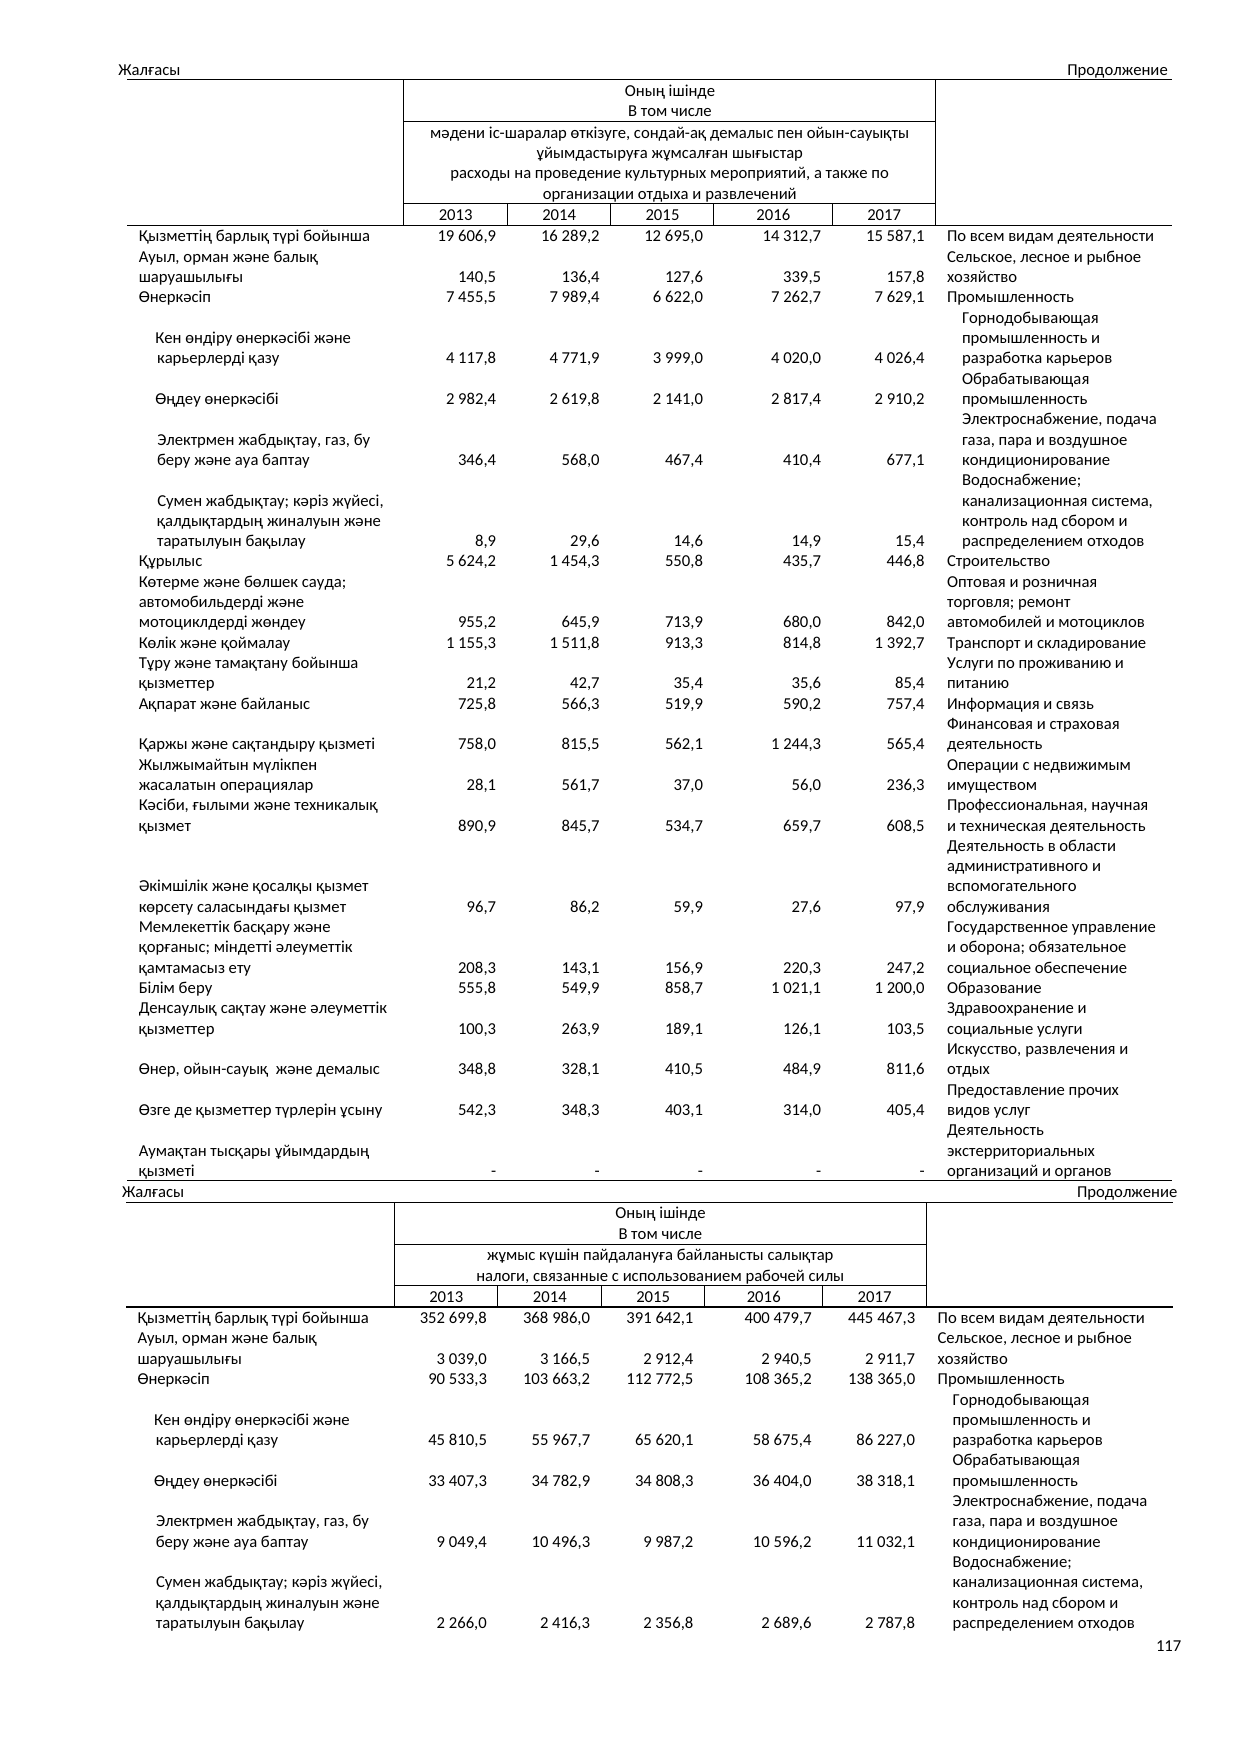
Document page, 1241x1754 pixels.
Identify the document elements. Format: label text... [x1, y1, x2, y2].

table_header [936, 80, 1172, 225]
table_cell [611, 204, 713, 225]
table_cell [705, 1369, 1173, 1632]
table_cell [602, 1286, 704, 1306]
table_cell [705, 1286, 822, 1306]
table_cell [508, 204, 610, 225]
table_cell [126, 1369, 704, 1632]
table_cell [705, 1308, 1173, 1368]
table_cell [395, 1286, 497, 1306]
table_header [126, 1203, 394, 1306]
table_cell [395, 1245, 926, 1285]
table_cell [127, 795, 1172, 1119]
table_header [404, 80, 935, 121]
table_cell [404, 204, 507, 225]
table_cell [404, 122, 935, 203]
text Жалғасы Продолжение [118, 1181, 1181, 1202]
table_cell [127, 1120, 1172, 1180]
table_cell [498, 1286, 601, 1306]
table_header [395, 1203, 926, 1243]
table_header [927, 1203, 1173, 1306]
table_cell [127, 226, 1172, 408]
text Жалғасы Продолжение [118, 59, 1181, 79]
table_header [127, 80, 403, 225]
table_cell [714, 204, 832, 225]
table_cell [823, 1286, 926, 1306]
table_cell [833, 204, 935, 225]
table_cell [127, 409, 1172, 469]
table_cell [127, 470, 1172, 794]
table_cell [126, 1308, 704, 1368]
